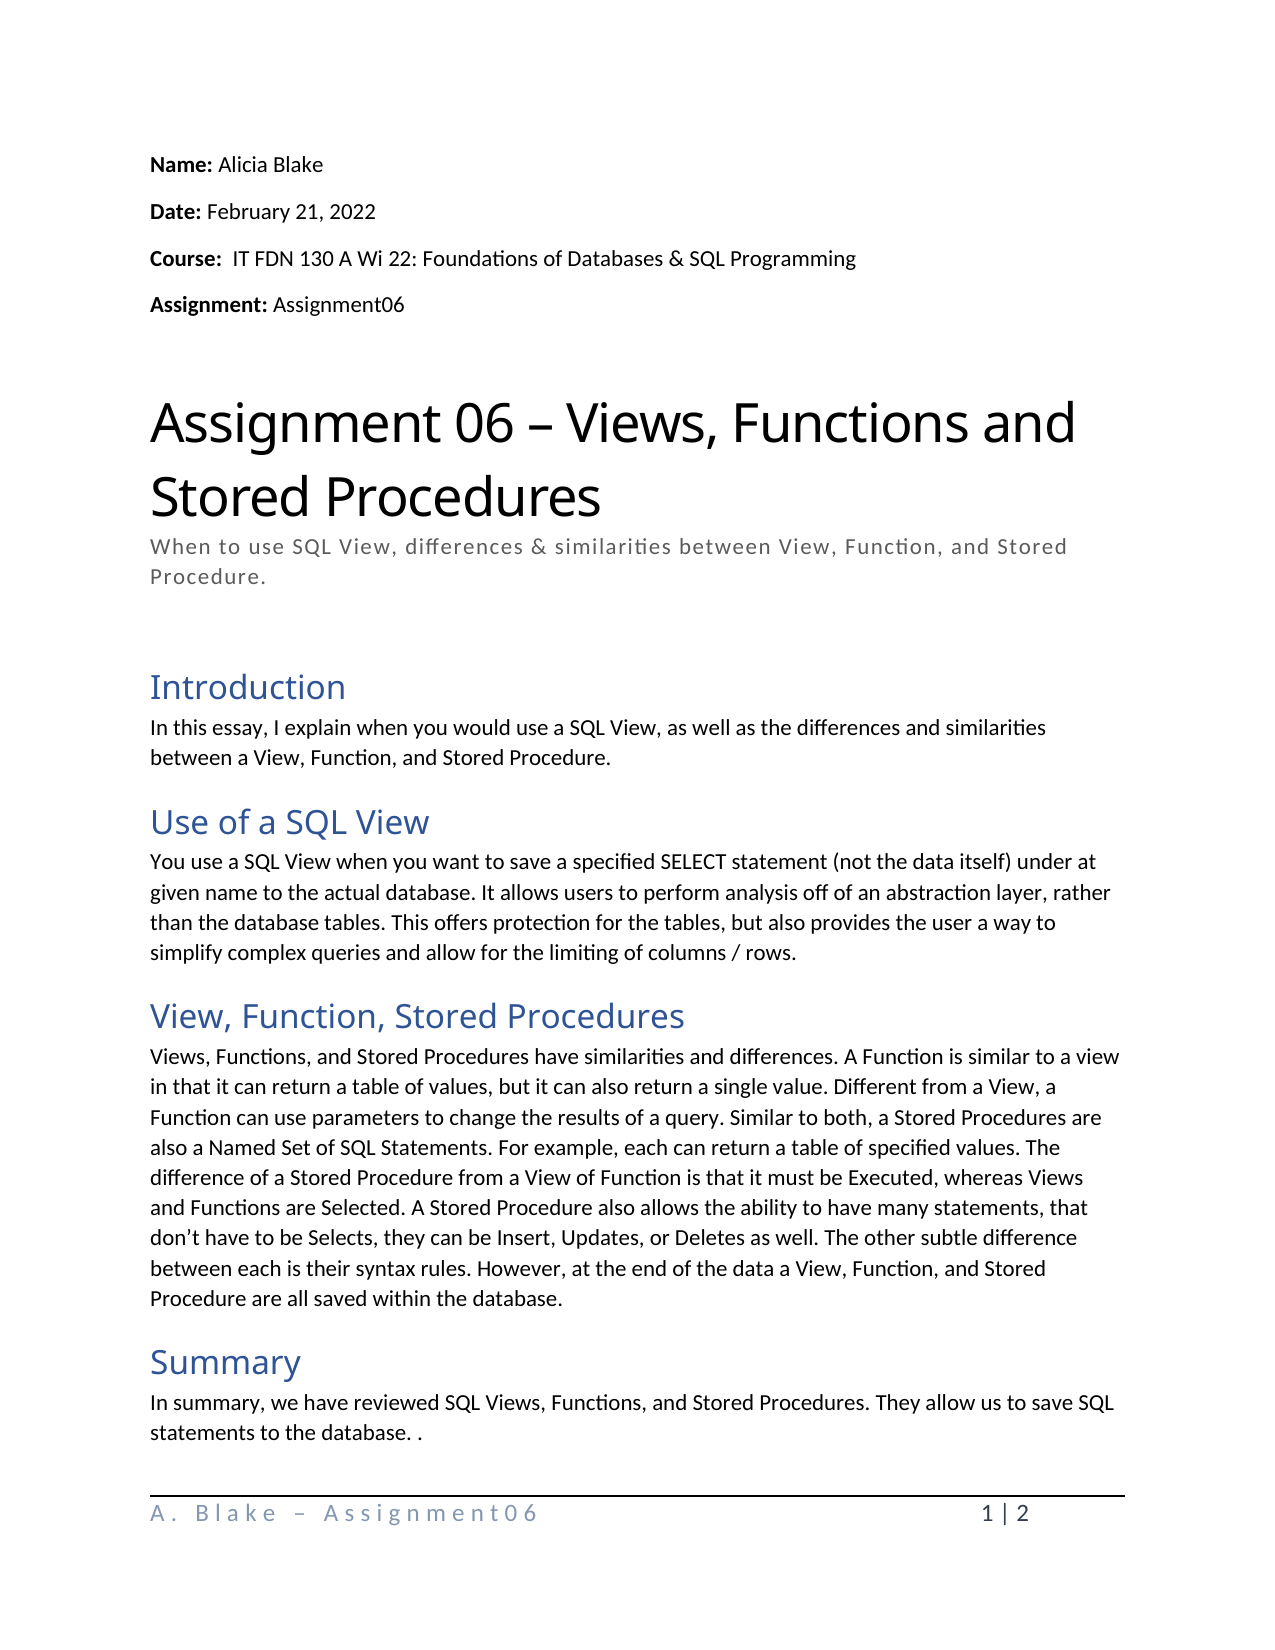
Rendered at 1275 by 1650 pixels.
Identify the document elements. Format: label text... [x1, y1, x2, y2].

text You use a SQL View when you want to save a specified SELECT statement (not the data itself) under at given name to the actual database. It allows users to perform analysis off of an abstraction layer, rather than the database tables. This offers protection for the tables, but also provides the user a way to simplify complex queries and allow for the limiting of columns / rows. [150, 847, 1125, 966]
text In this essay, I explain when you would use a SQL View, as well as the differences and similarities between a View, Function, and Stored Procedure. [150, 713, 1125, 771]
text Name: Alicia Blake [150, 150, 1125, 178]
text Date: February 21, 2022 [150, 197, 1125, 225]
subtitle Use of a SQL View [150, 798, 1125, 844]
text Course: IT FDN 130 A Wi 22: Foundations of Databases & SQL Programming [150, 244, 1125, 272]
subtitle Introduction [150, 664, 1125, 709]
subtitle When to use SQL View, differences & similarities between View, Function, and Stored Procedure. [150, 532, 1125, 590]
title Assignment 06 – Views, Functions and Stored Procedures [150, 384, 1125, 532]
subtitle Summary [150, 1339, 1125, 1384]
text In summary, we have reviewed SQL Views, Functions, and Stored Procedures. They allow us to save SQL statements to the database. . [150, 1388, 1125, 1446]
subtitle View, Function, Stored Procedures [150, 993, 1125, 1039]
text Assignment: Assignment06 [150, 291, 1125, 319]
text Views, Functions, and Stored Procedures have similarities and differences. A Function is similar to a view in that it can return a table of values, but it can also return a single value. Different from a View, a Function can use parameters to change the results of a query. Similar to both, a Stored Procedures are also a Named Set of SQL Statements. For example, each can return a table of specified values. The difference of a Stored Procedure from a View of Function is that it must be Executed, whereas Views and Functions are Selected. A Stored Procedure also allows the ability to have many statements, that don’t have to be Selects, they can be Insert, Updates, or Deletes as well. The other subtle difference between each is their syntax rules. However, at the end of the data a View, Function, and Stored Procedure are all saved within the database. [150, 1042, 1125, 1312]
